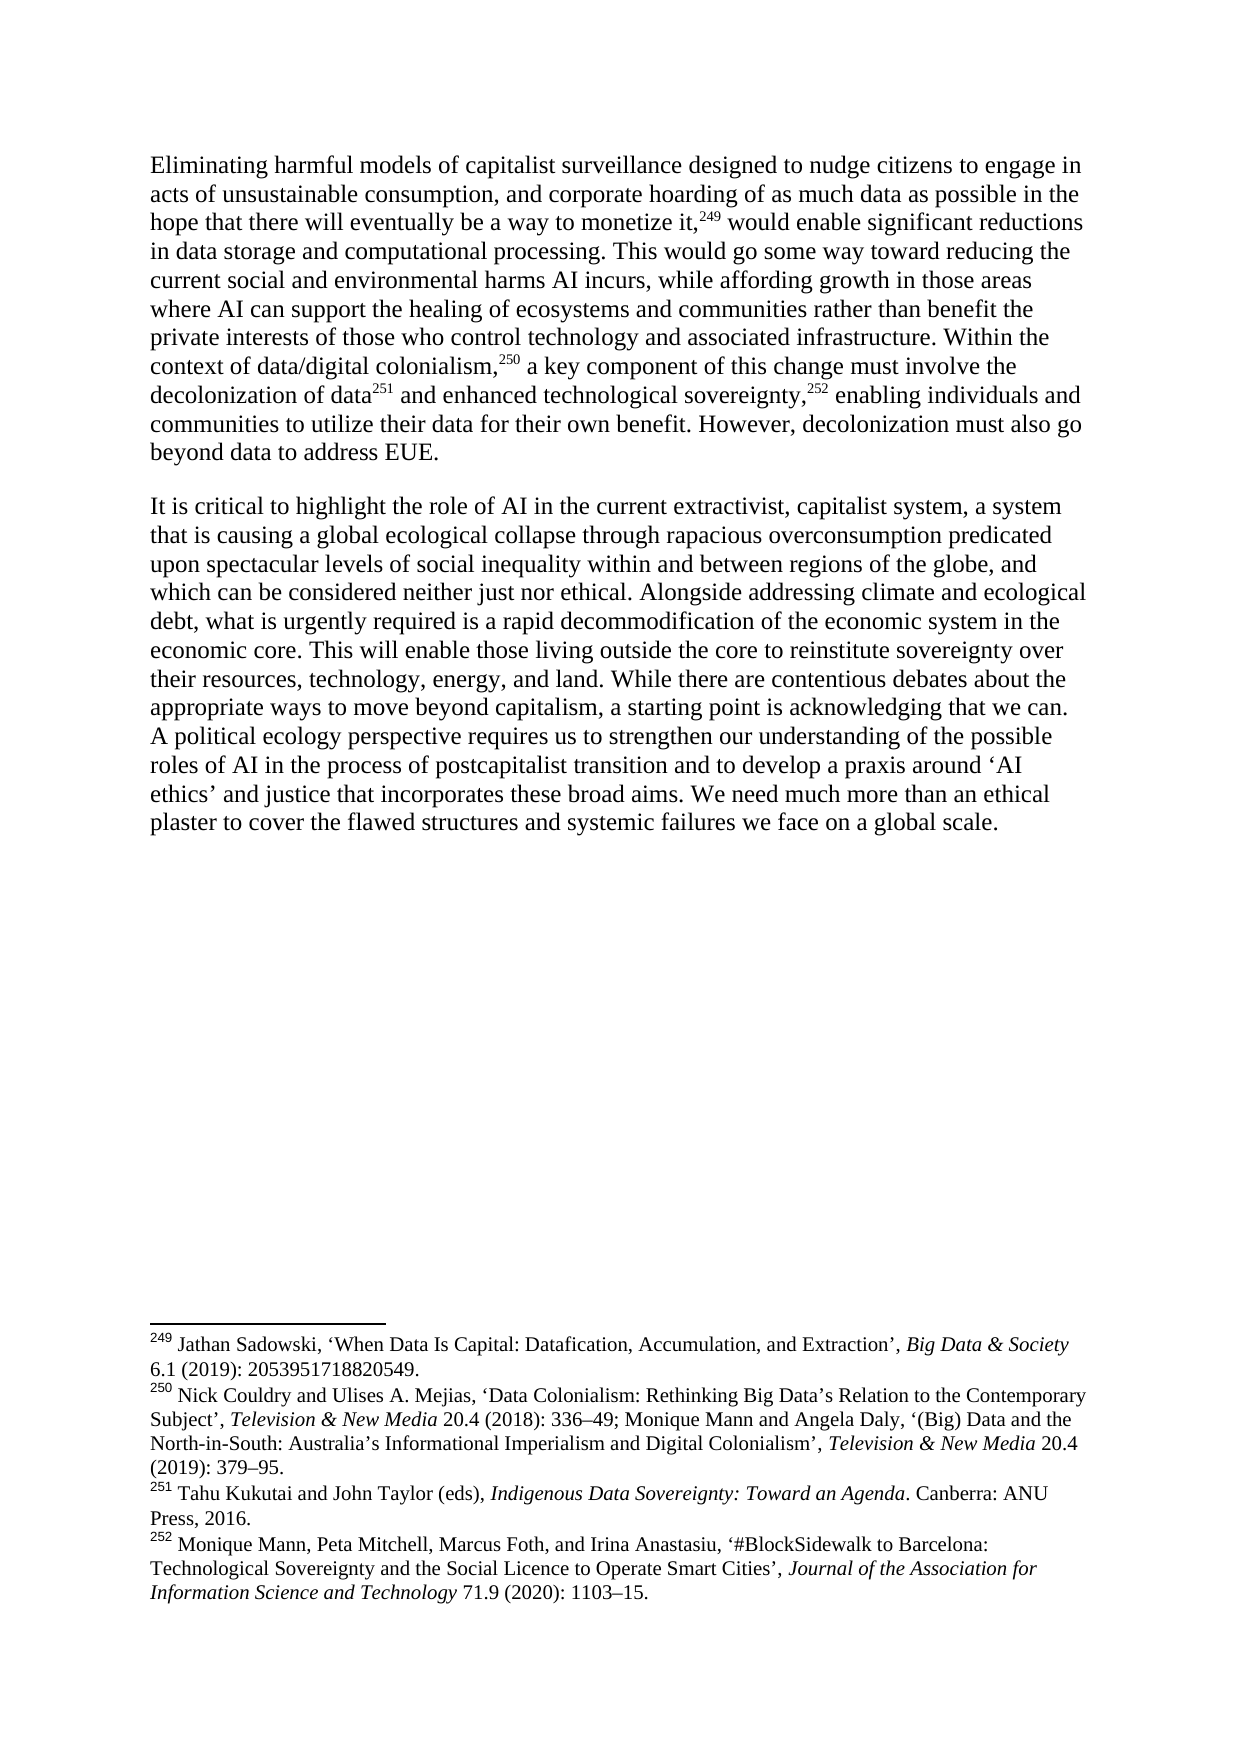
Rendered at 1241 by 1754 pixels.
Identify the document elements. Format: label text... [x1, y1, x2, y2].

text Eliminating harmful models of capitalist surveillance designed to nudge citizens to engage in acts of unsustainable consumption, and corporate hoarding of as much data as possible in the hope that there will eventually be a way to monetize it, would enable significant reductions in data storage and computational processing. This would go some way toward reducing the current social and environmental harms AI incurs, while affording growth in those areas where AI can support the healing of ecosystems and communities rather than benefit the private interests of those who control technology and associated infrastructure. Within the context of data/digital colonialism, a key component of this change must involve the decolonization of data and enhanced technological sovereignty, enabling individuals and communities to utilize their data for their own benefit. However, decolonization must also go beyond data to address EUE. [150, 150, 1090, 466]
text It is critical to highlight the role of AI in the current extractivist, capitalist system, a system that is causing a global ecological collapse through rapacious overconsumption predicated upon spectacular levels of social inequality within and between regions of the globe, and which can be considered neither just nor ethical. Alongside addressing climate and ecological debt, what is urgently required is a rapid decommodification of the economic system in the economic core. This will enable those living outside the core to reinstitute sovereignty over their resources, technology, energy, and land. While there are contentious debates about the appropriate ways to move beyond capitalism, a starting point is acknowledging that we can. A political ecology perspective requires us to strengthen our understanding of the possible roles of AI in the process of postcapitalist transition and to develop a praxis around ‘AI ethics’ and justice that incorporates these broad aims. We need much more than an ethical plaster to cover the flawed structures and systemic failures we face on a global scale. [150, 491, 1090, 836]
